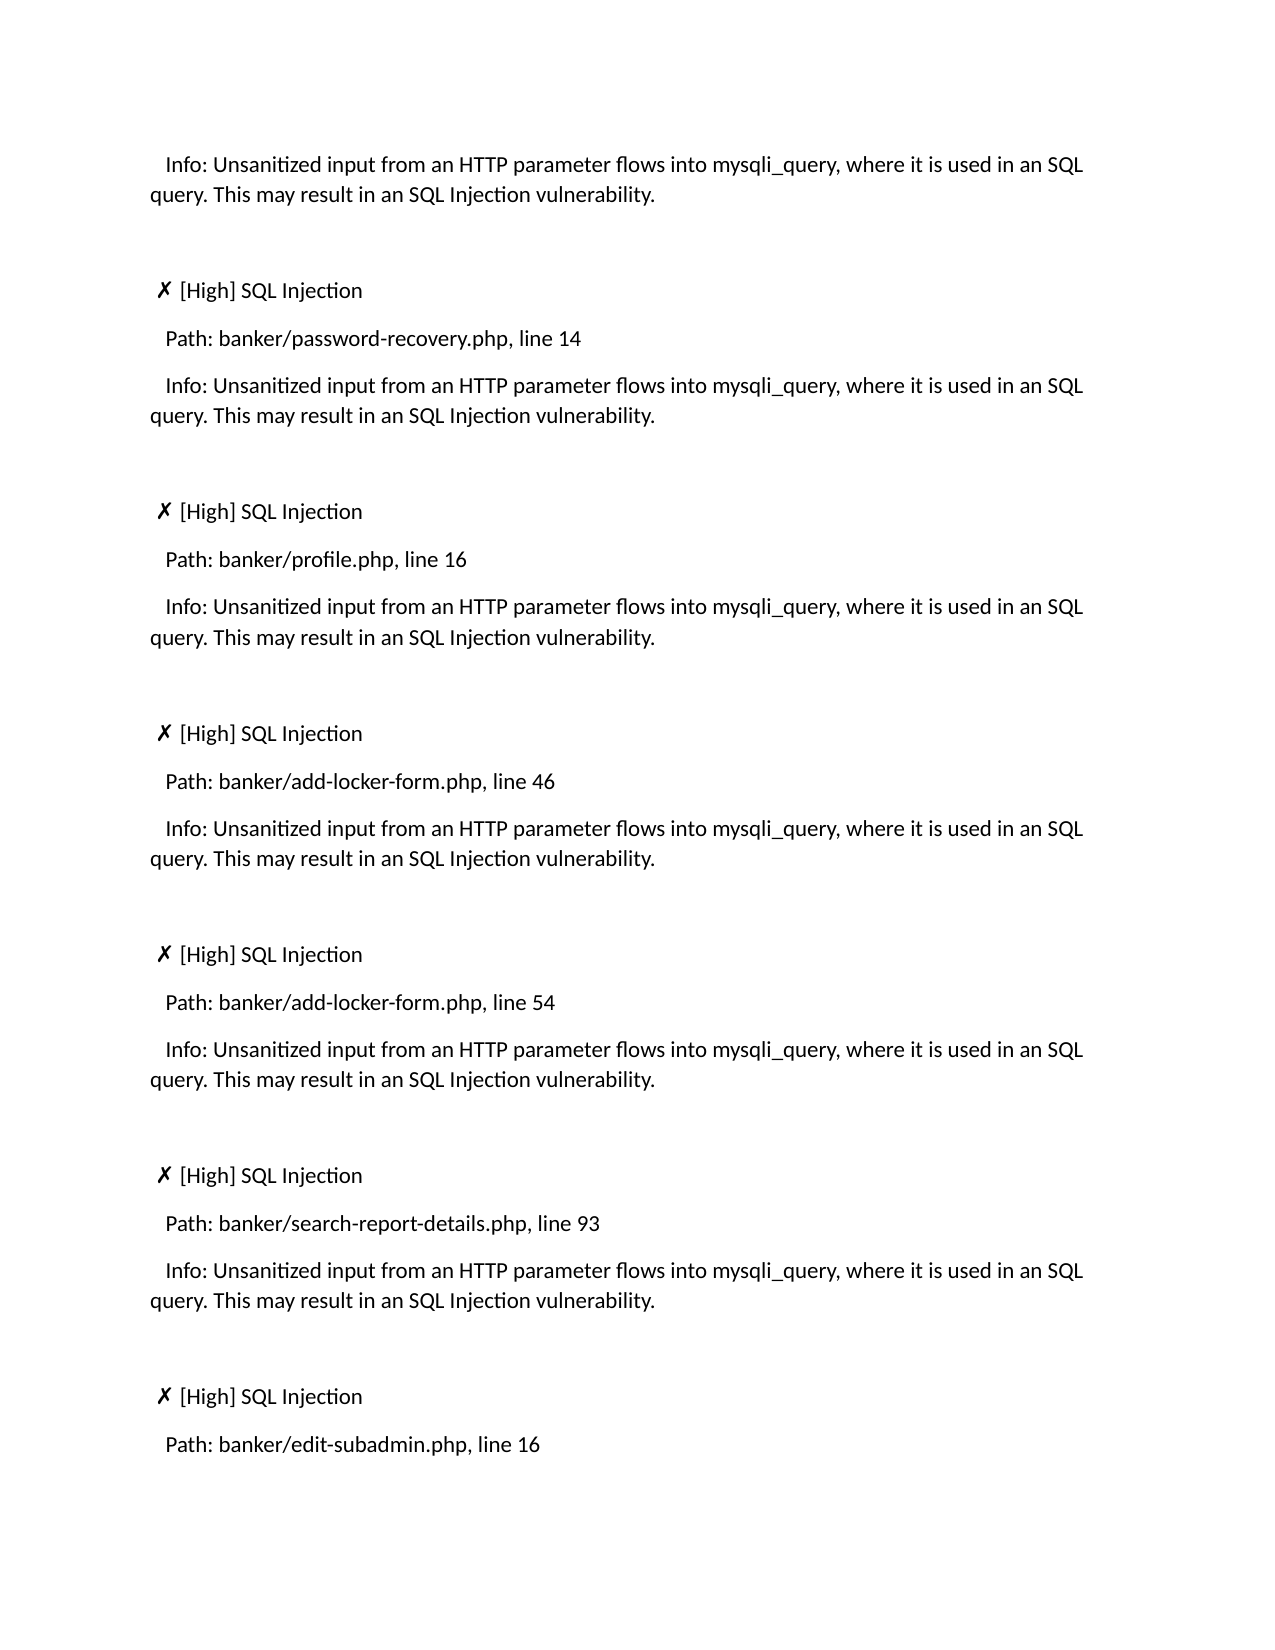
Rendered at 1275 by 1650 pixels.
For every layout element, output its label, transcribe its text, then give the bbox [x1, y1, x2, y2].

text ✗ [High] SQL Injection [150, 495, 1125, 526]
text Path: banker/profile.php, line 16 [150, 546, 1125, 574]
text Path: banker/password-recovery.php, line 14 [150, 324, 1125, 352]
text ✗ [High] SQL Injection [150, 274, 1125, 305]
text ✗ [High] SQL Injection [150, 1380, 1125, 1411]
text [150, 150, 1125, 208]
text Path: banker/add-locker-form.php, line 46 [150, 767, 1125, 795]
text ✗ [High] SQL Injection [150, 938, 1125, 969]
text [150, 1256, 1125, 1314]
text ✗ [High] SQL Injection [150, 716, 1125, 748]
text Path: banker/search-report-details.php, line 93 [150, 1209, 1125, 1237]
text ✗ [High] SQL Injection [150, 1159, 1125, 1190]
text Path: banker/add-locker-form.php, line 54 [150, 988, 1125, 1016]
text Path: banker/edit-subadmin.php, line 16 [150, 1431, 1125, 1459]
